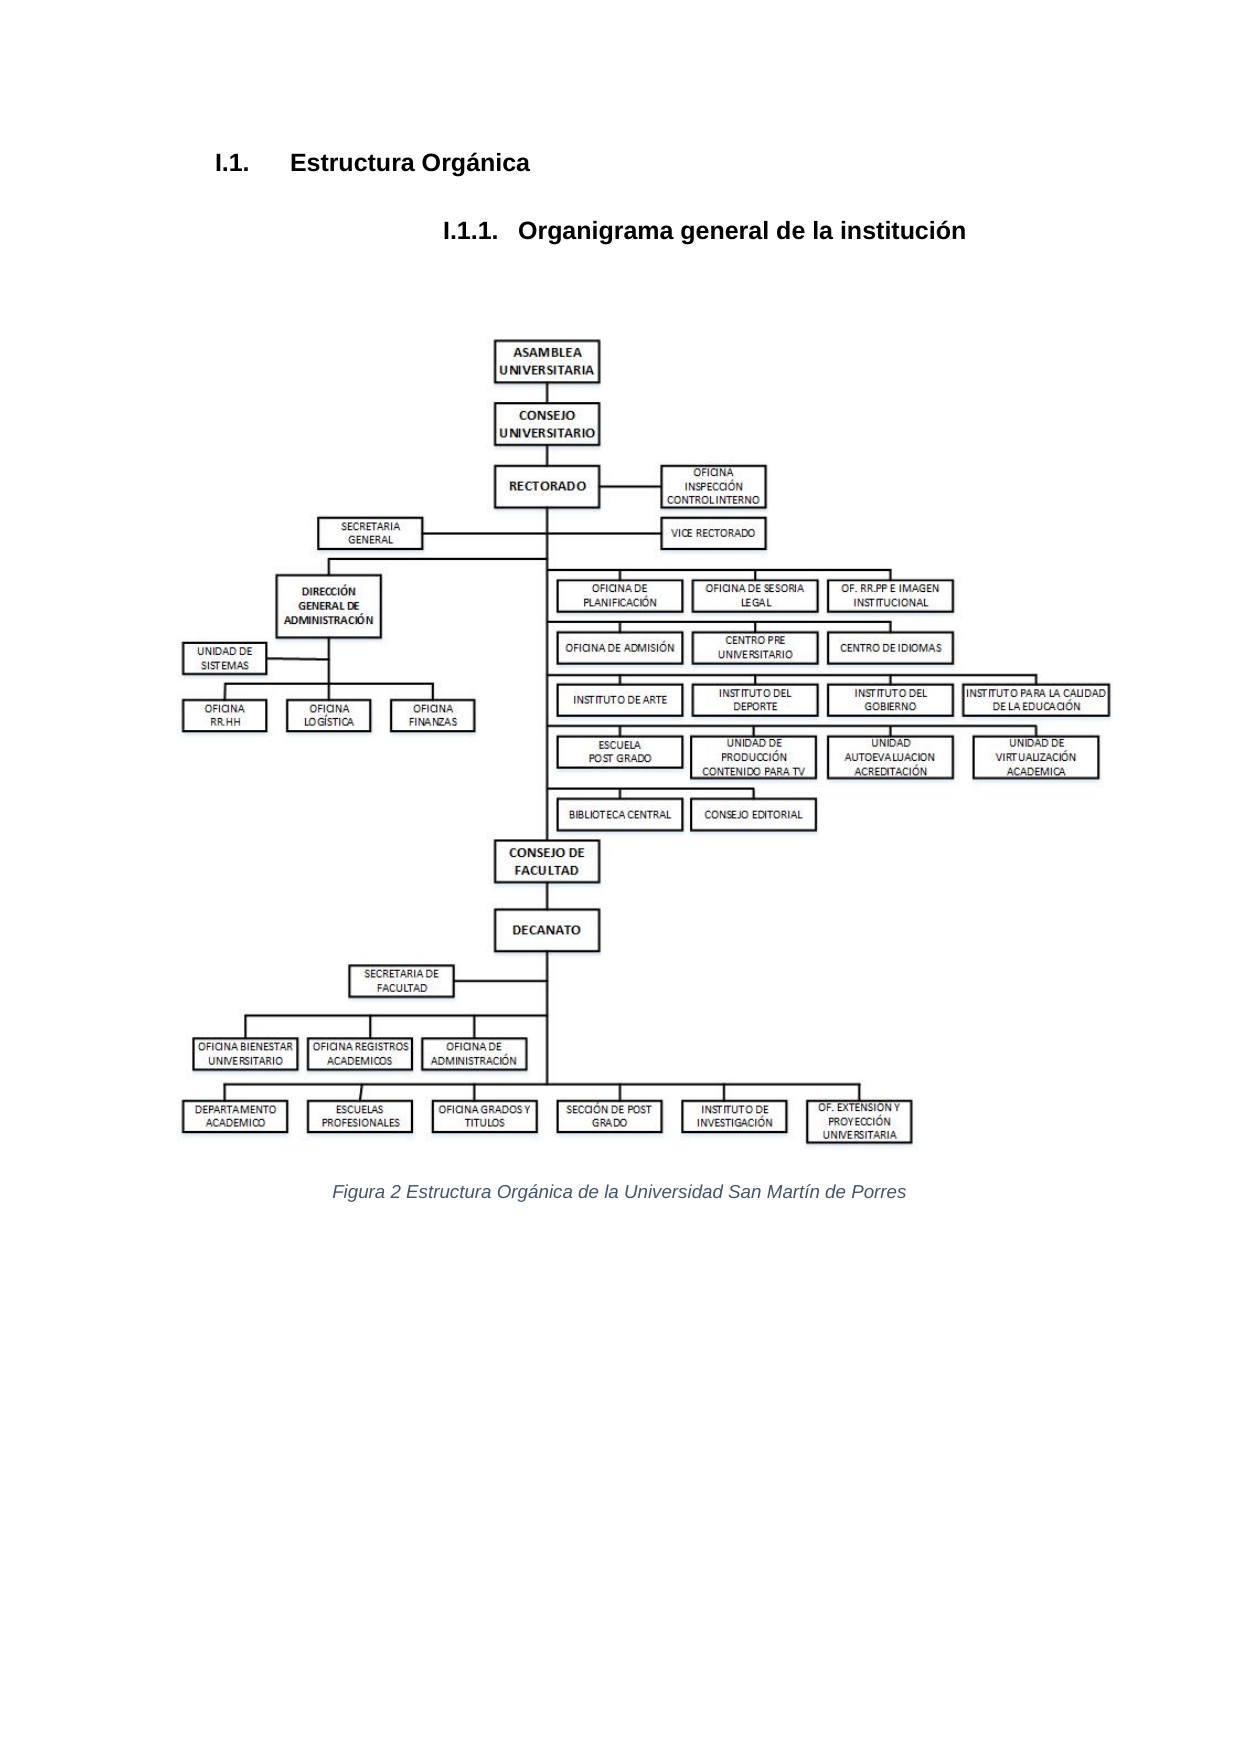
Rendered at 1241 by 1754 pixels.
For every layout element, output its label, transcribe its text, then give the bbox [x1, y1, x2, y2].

picture [177, 337, 1116, 1152]
subtitle Organigrama general de la institución [443, 216, 1063, 244]
text Figura 2 Estructura Orgánica de la Universidad San Martín de Porres [177, 1181, 1063, 1202]
subtitle Estructura Orgánica [215, 148, 1063, 176]
